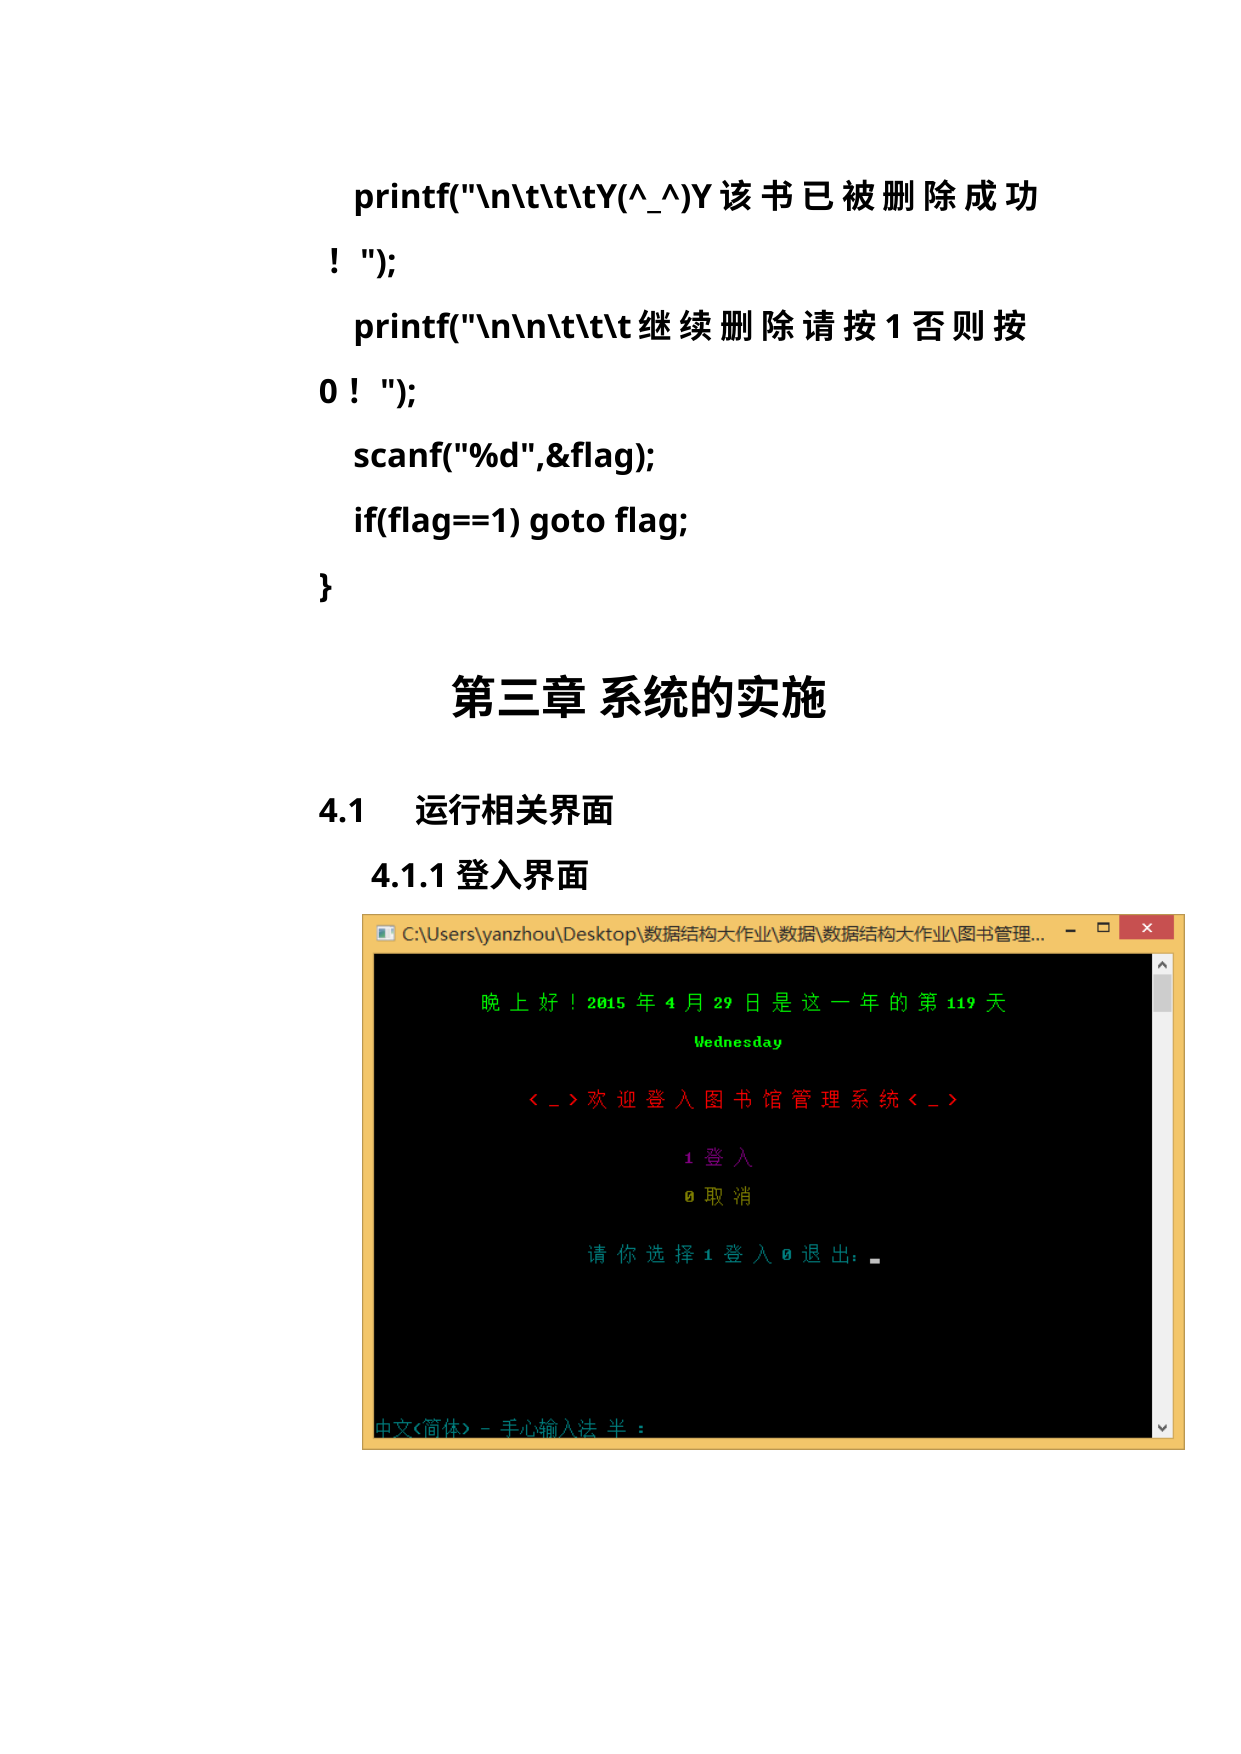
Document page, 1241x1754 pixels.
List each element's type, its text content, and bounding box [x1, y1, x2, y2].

list if(flag==1) goto flag; [319, 487, 1053, 552]
list 4.1 运行相关界面 [275, 776, 1053, 841]
list } [319, 552, 1053, 617]
list printf("\n\n\t\t\t继 续 删 除 请 按 1 否 则 按 0 ！"); [319, 292, 1053, 422]
list scanf("%d",&flag); [319, 422, 1053, 487]
list 第三章 系统的实施 [187, 646, 1053, 743]
list printf("\n\t\t\tY(^_^)Y该 书 已 被 删 除 成 功 ！"); [319, 162, 1053, 292]
list 4.1.1 登入界面 [319, 841, 1053, 906]
picture [362, 914, 1185, 1450]
